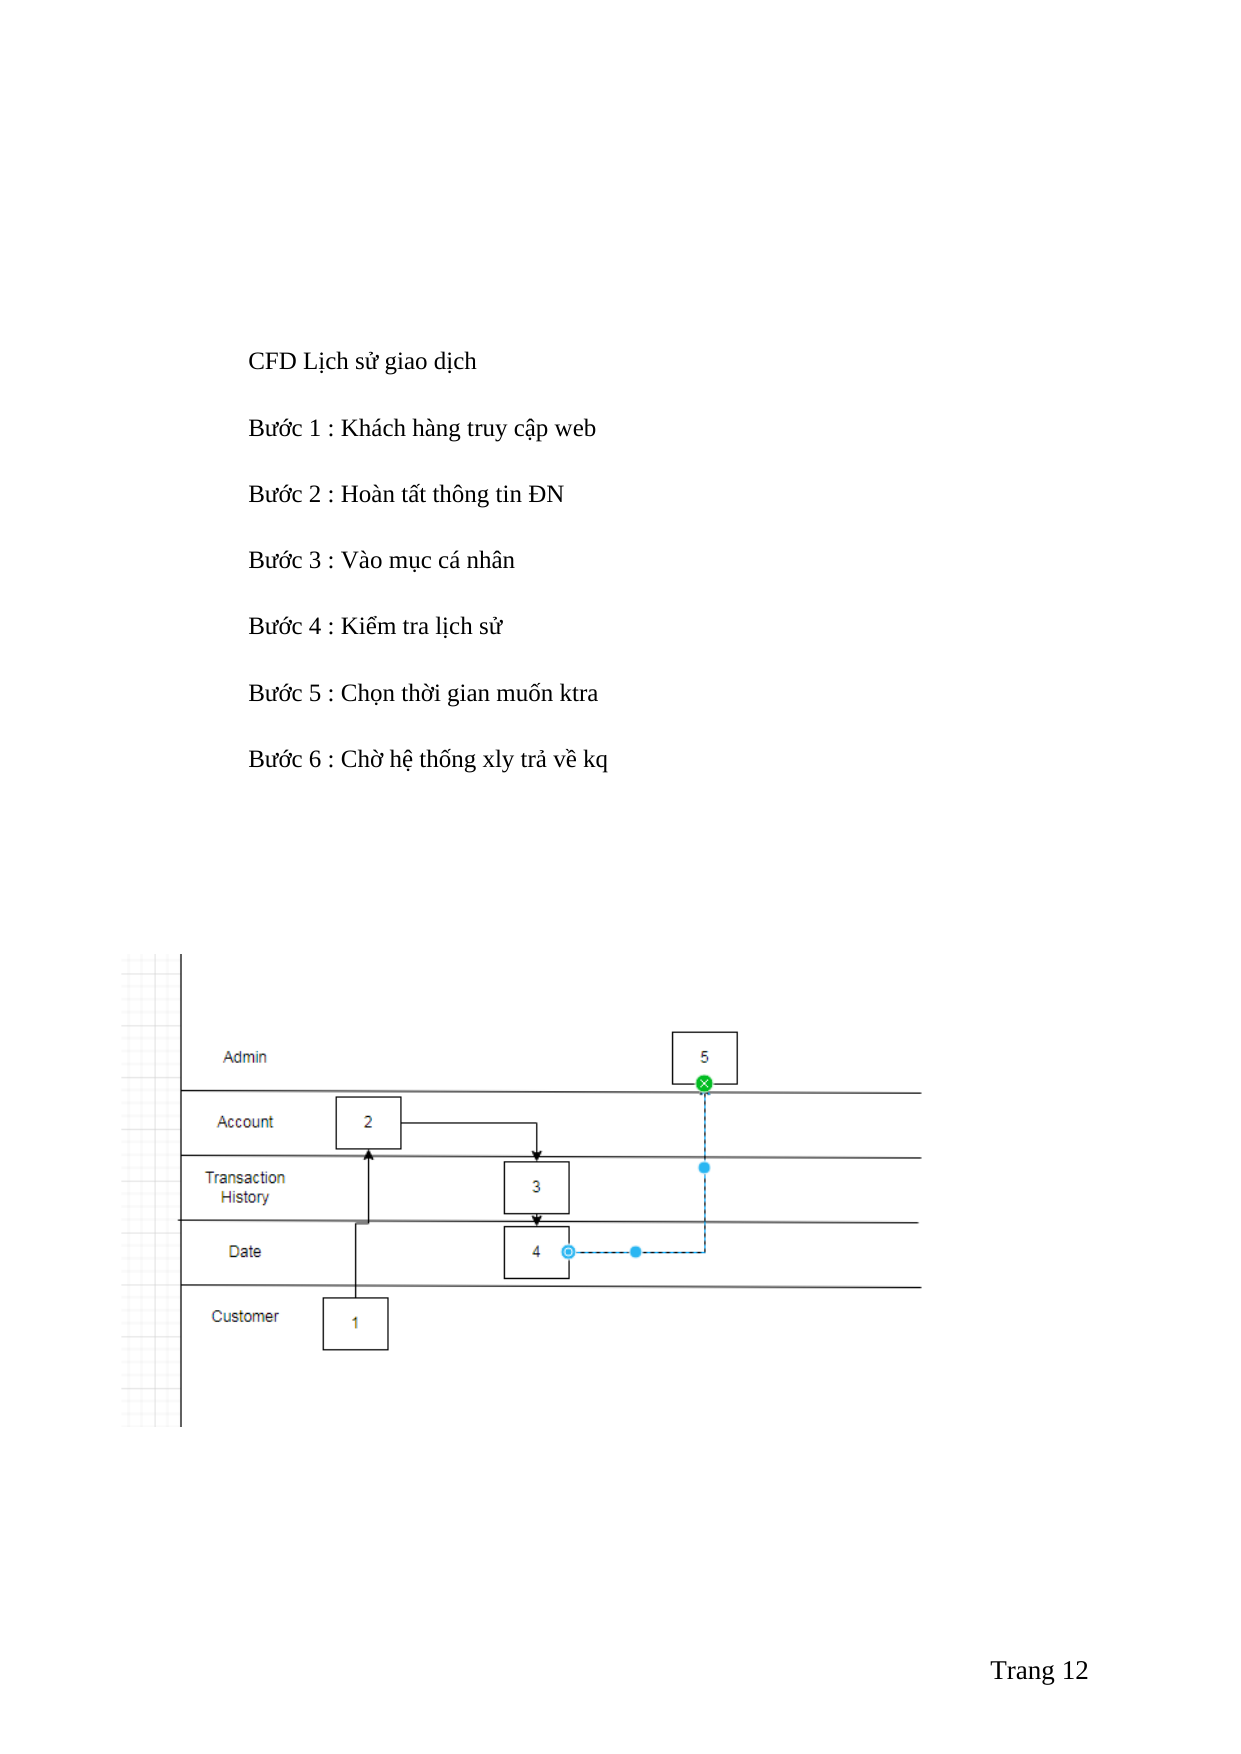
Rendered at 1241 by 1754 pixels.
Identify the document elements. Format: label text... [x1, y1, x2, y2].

text Bước 6 : Chờ hệ thống xly trả về kq [189, 744, 613, 773]
text Bước 1 : Khách hàng truy cập web [189, 413, 613, 441]
text Bước 5 : Chọn thời gian muốn ktra [189, 678, 613, 706]
text Bước 3 : Vào mục cá nhân [189, 545, 613, 574]
text Bước 2 : Hoàn tất thông tin ĐN [189, 479, 613, 508]
text Bước 4 : Kiểm tra lịch sử [189, 611, 613, 640]
picture [121, 954, 989, 1427]
text CFD Lịch sử giao dịch [189, 346, 613, 375]
